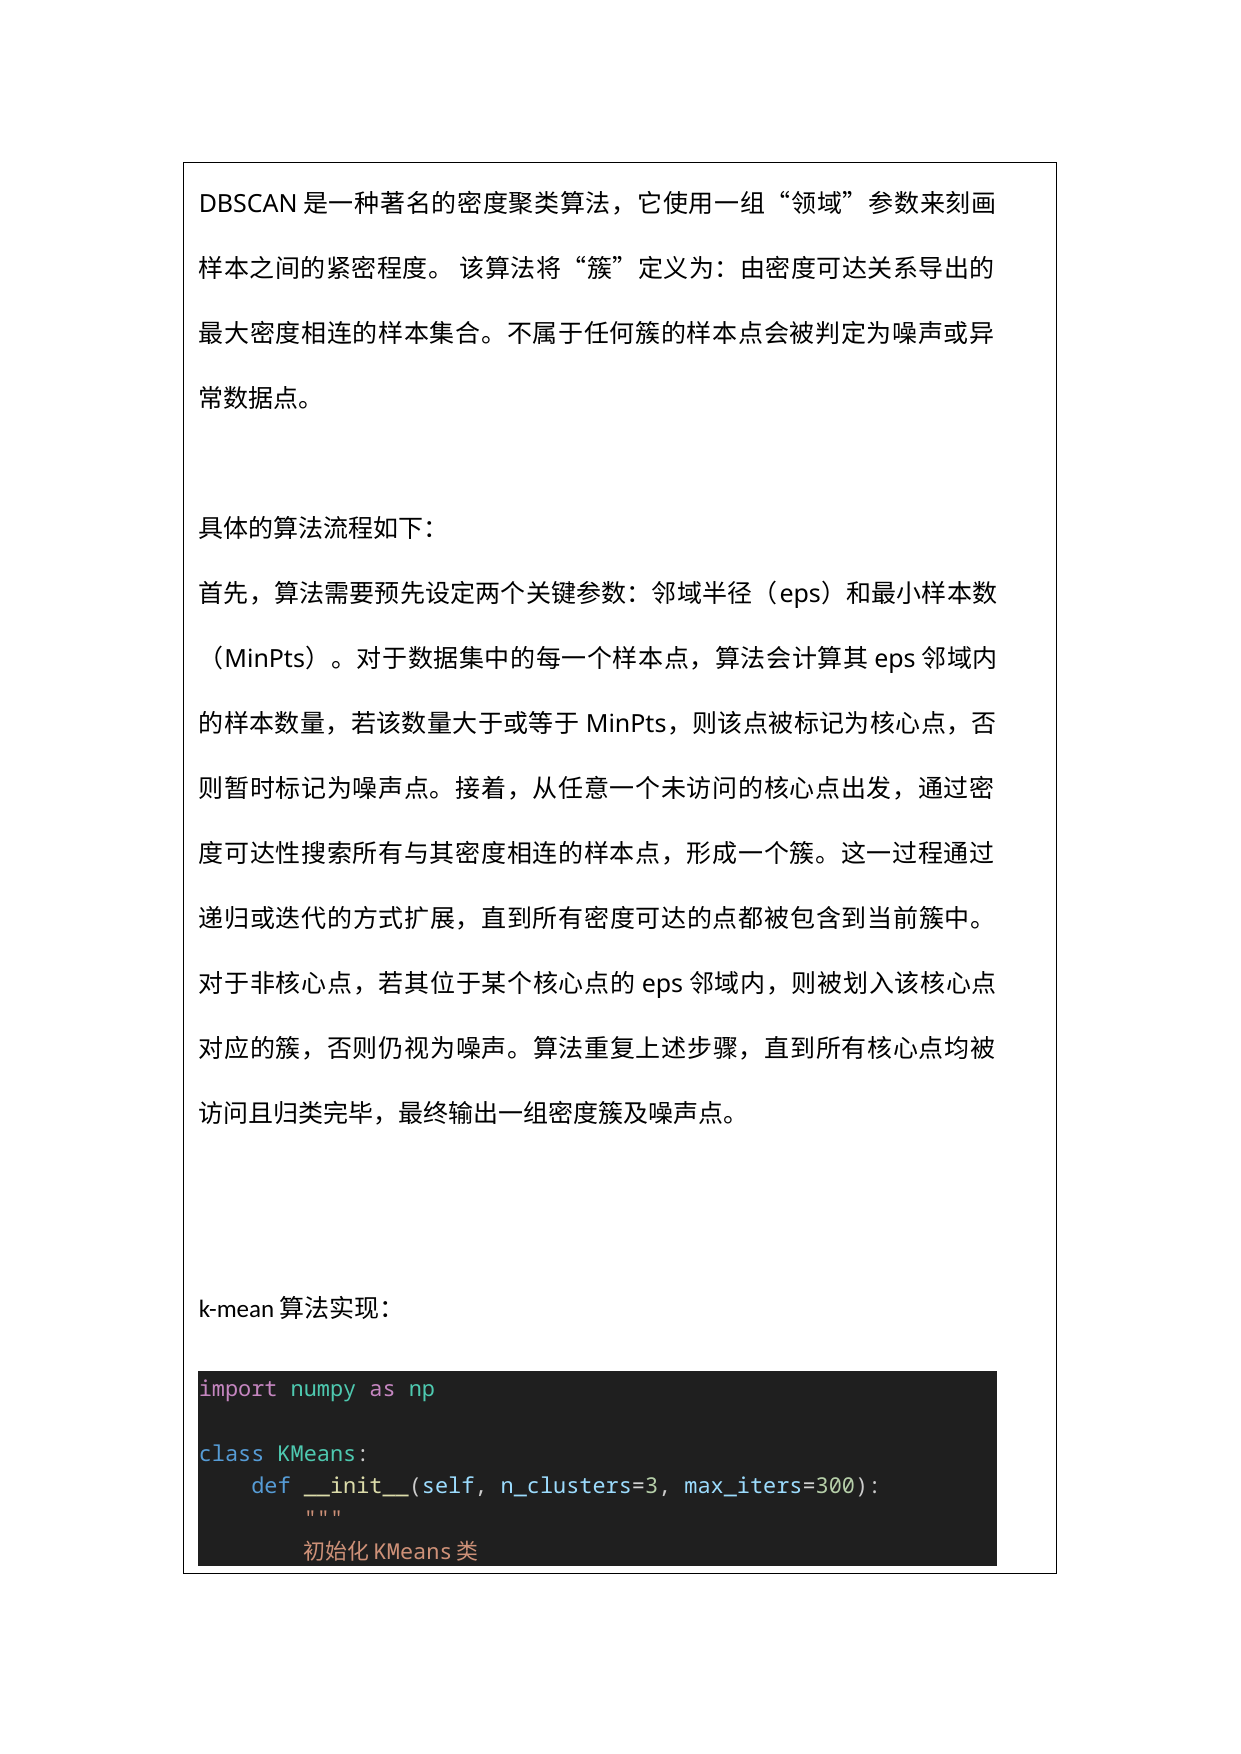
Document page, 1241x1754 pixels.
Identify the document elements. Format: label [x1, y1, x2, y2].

table_cell [184, 163, 1056, 1572]
